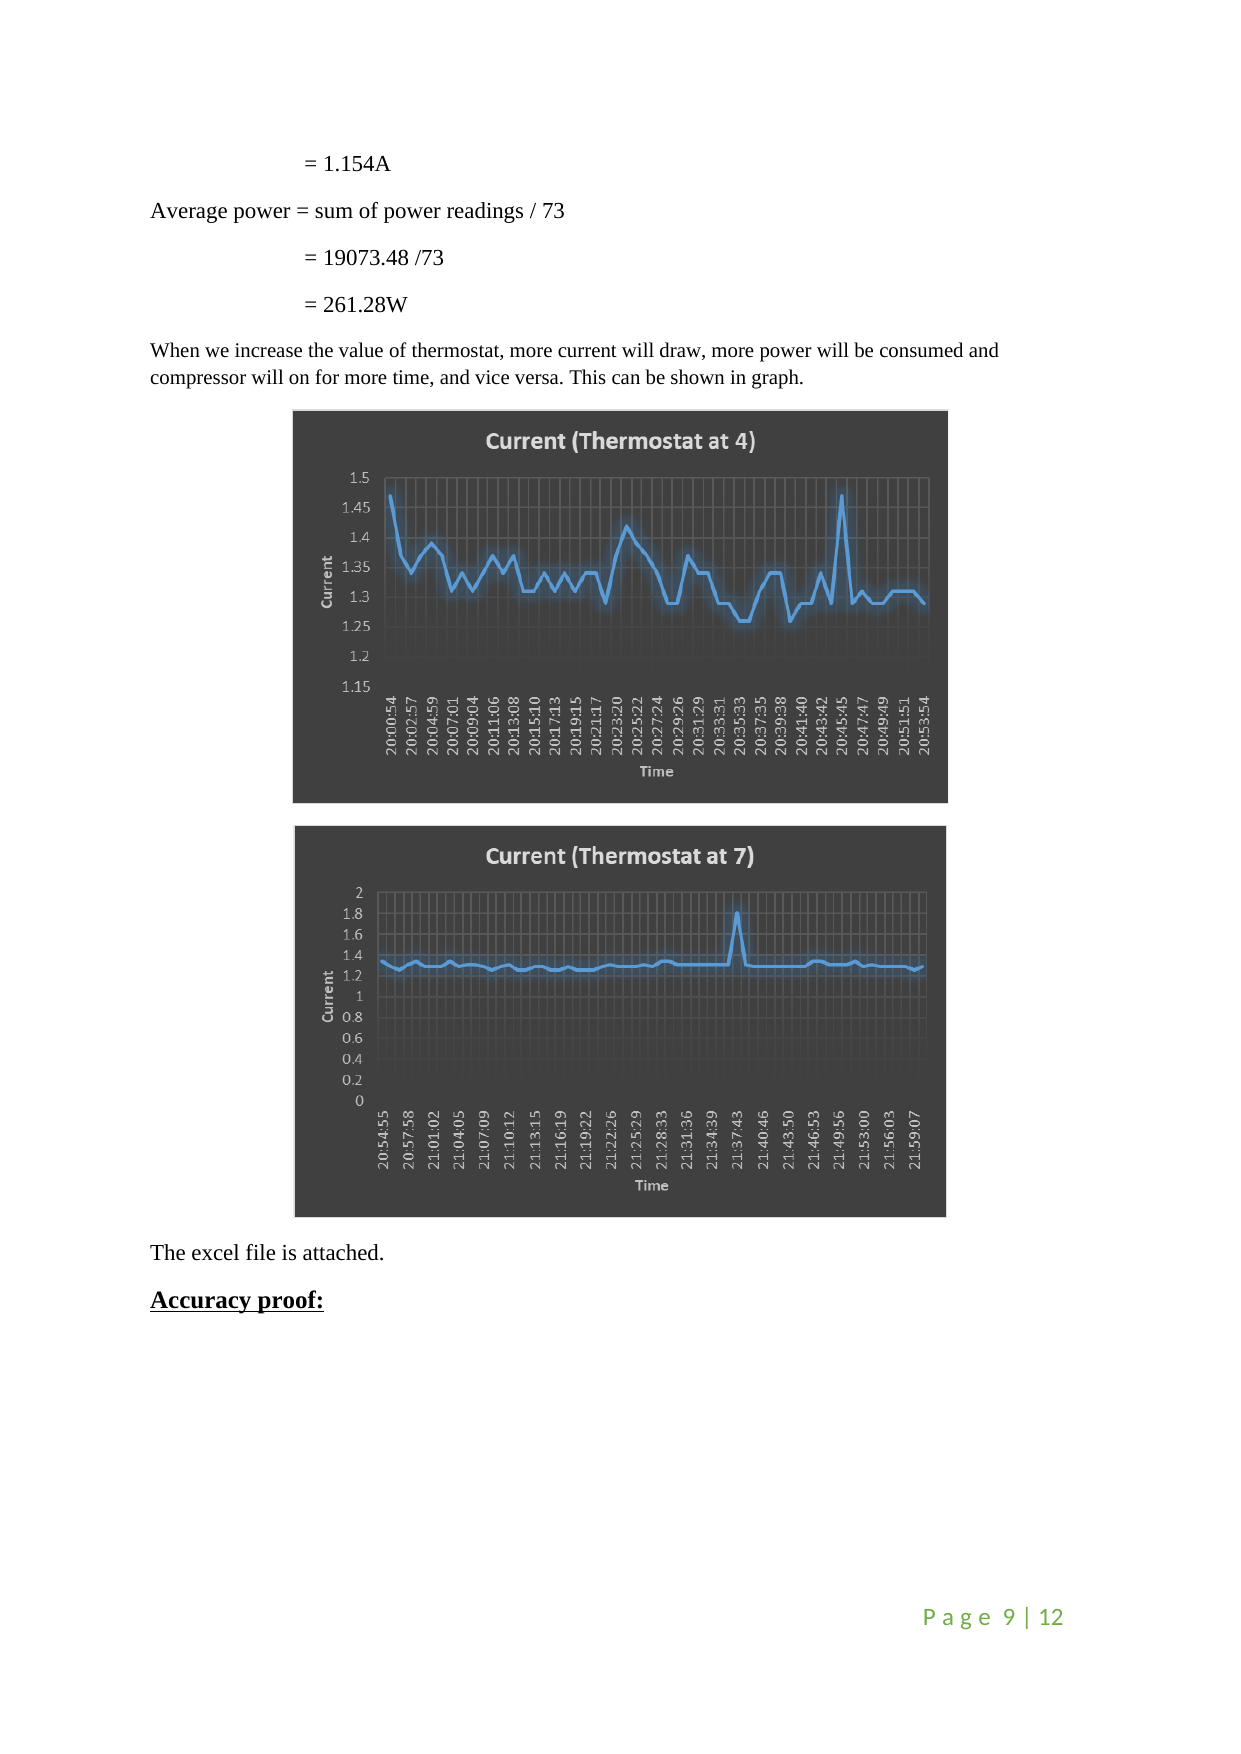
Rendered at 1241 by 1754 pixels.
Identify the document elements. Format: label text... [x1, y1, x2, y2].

picture [291, 409, 949, 804]
text = 19073.48 /73 [150, 244, 1090, 270]
text = 1.154A [150, 150, 1090, 176]
text Accuracy proof: [150, 1286, 1090, 1314]
text The excel file is attached. [150, 1239, 1090, 1265]
text Average power = sum of power readings / 73 [150, 197, 1090, 223]
text When we increase the value of thermostat, more current will draw, more power will be consumed and compressor will on for more time, and vice versa. This can be shown in graph. [150, 337, 1090, 389]
picture [293, 825, 947, 1218]
text = 261.28W [150, 291, 1090, 317]
